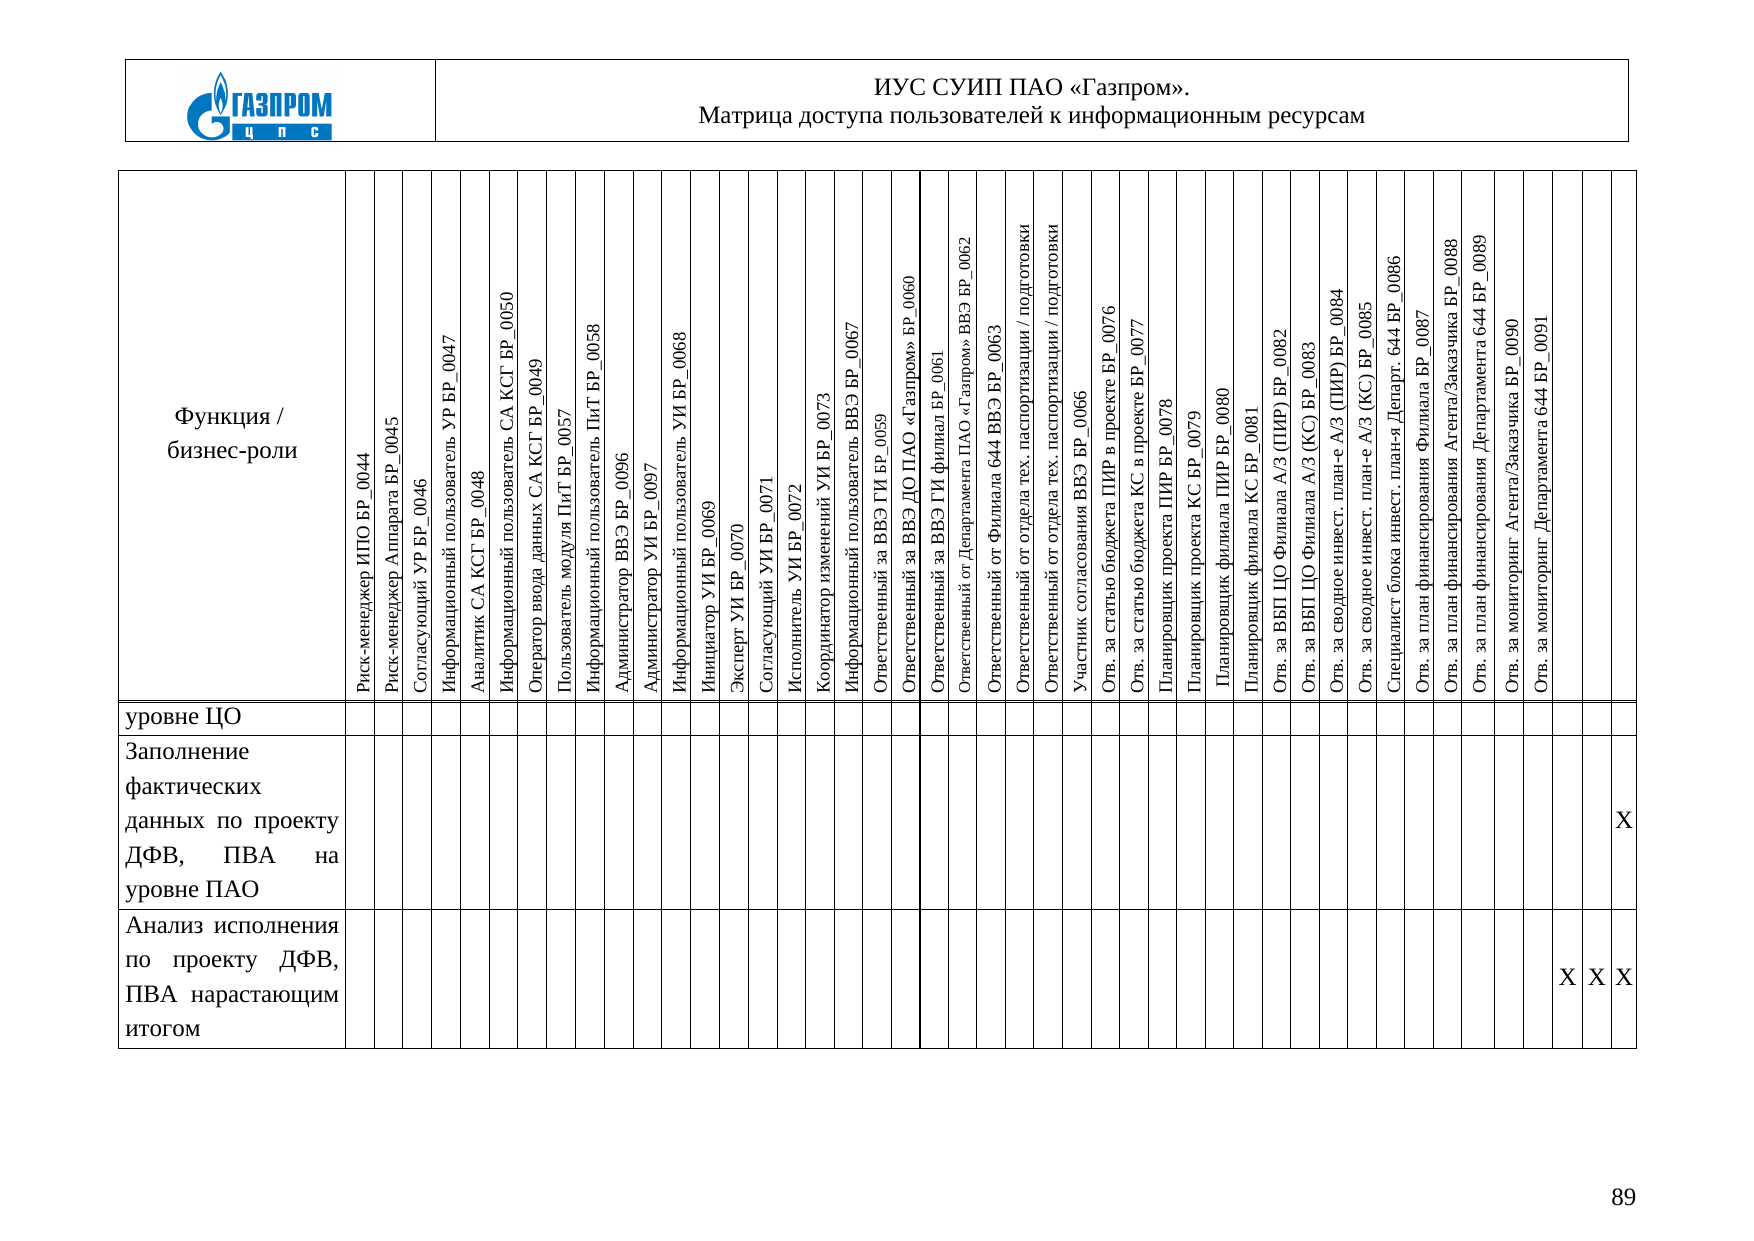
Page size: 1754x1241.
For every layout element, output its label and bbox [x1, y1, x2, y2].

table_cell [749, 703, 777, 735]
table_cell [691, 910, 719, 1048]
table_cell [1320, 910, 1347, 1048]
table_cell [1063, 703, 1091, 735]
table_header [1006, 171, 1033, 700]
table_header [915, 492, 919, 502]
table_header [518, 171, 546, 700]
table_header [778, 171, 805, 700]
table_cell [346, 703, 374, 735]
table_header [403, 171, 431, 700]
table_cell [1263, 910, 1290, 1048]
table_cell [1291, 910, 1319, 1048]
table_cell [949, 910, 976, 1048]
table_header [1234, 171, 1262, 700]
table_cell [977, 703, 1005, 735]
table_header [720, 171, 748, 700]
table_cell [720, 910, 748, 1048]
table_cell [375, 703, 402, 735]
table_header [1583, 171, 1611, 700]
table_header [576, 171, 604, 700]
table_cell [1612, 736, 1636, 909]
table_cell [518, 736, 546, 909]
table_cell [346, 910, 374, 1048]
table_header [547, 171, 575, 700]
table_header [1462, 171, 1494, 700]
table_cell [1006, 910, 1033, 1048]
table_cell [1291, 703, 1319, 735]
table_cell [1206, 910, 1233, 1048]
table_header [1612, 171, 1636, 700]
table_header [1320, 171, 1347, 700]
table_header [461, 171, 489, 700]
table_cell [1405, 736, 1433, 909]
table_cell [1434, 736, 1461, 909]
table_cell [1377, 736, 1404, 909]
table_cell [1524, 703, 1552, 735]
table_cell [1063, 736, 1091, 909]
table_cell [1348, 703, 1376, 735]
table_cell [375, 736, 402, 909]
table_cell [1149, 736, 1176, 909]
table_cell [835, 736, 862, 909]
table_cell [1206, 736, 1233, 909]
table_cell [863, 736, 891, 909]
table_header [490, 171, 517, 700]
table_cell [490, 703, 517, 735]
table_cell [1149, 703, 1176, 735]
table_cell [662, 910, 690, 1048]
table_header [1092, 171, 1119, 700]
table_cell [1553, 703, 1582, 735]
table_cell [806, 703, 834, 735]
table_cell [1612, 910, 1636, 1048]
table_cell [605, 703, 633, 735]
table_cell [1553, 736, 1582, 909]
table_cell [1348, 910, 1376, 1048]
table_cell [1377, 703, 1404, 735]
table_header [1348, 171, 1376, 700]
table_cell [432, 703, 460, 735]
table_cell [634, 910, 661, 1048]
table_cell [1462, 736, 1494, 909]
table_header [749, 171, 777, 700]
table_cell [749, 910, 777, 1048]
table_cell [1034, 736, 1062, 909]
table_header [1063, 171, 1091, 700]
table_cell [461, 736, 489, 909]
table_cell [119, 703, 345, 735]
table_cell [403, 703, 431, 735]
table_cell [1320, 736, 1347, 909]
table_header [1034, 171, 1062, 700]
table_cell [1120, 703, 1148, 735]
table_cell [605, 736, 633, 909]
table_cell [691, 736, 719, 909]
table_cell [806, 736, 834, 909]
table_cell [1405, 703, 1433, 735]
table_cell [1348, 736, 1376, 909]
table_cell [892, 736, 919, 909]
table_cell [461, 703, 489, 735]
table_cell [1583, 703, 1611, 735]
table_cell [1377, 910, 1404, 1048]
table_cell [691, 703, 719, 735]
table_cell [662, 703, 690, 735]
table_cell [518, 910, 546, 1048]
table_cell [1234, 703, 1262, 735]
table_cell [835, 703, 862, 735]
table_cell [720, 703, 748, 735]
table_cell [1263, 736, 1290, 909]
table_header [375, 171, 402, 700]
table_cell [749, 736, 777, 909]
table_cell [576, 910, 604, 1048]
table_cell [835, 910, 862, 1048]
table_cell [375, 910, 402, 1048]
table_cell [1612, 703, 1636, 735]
picture [178, 63, 339, 141]
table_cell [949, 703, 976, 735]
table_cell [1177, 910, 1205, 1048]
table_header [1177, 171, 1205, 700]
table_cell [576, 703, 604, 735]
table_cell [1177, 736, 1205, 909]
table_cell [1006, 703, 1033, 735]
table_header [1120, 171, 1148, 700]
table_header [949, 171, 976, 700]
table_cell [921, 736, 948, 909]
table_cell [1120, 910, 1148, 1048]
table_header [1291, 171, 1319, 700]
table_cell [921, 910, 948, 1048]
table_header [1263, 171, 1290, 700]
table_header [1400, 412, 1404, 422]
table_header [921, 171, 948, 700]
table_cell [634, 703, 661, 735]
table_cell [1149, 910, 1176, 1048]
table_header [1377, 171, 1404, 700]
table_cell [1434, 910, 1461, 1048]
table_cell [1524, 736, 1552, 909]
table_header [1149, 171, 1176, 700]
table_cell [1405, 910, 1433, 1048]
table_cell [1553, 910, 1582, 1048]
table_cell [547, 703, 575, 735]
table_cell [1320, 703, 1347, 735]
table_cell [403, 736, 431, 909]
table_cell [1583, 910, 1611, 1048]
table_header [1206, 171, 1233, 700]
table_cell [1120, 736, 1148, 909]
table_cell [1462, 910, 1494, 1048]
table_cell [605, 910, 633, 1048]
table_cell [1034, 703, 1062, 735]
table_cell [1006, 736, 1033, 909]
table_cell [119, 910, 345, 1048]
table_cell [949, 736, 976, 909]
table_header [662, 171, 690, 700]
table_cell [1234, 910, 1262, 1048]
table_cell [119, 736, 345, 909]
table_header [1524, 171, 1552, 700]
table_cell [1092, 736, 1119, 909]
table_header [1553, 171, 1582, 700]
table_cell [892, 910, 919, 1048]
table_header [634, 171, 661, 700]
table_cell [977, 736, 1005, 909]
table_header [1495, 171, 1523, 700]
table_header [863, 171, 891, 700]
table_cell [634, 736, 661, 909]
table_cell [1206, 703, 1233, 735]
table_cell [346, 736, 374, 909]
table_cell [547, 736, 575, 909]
picture [178, 142, 339, 148]
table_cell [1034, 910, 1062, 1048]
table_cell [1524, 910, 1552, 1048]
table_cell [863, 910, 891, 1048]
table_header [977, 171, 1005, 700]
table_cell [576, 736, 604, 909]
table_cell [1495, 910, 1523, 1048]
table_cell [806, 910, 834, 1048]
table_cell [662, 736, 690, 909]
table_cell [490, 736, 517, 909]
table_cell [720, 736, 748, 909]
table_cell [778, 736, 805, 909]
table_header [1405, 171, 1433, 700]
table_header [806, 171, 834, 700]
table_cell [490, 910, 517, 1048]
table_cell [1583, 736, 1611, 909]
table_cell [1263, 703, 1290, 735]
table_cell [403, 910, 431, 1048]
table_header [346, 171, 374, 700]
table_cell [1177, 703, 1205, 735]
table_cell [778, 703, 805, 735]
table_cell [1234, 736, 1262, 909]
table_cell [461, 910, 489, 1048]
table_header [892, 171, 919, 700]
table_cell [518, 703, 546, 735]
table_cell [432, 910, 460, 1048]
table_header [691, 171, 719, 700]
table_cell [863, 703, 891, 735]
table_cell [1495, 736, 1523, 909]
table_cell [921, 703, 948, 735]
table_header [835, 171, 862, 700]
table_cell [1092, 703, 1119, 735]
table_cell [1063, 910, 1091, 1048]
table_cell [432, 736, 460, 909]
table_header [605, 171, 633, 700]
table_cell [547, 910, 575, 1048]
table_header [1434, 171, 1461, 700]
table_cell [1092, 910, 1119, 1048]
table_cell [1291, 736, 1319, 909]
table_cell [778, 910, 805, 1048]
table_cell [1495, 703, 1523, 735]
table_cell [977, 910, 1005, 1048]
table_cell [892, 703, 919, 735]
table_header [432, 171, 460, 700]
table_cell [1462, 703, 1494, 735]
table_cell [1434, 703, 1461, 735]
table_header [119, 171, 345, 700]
